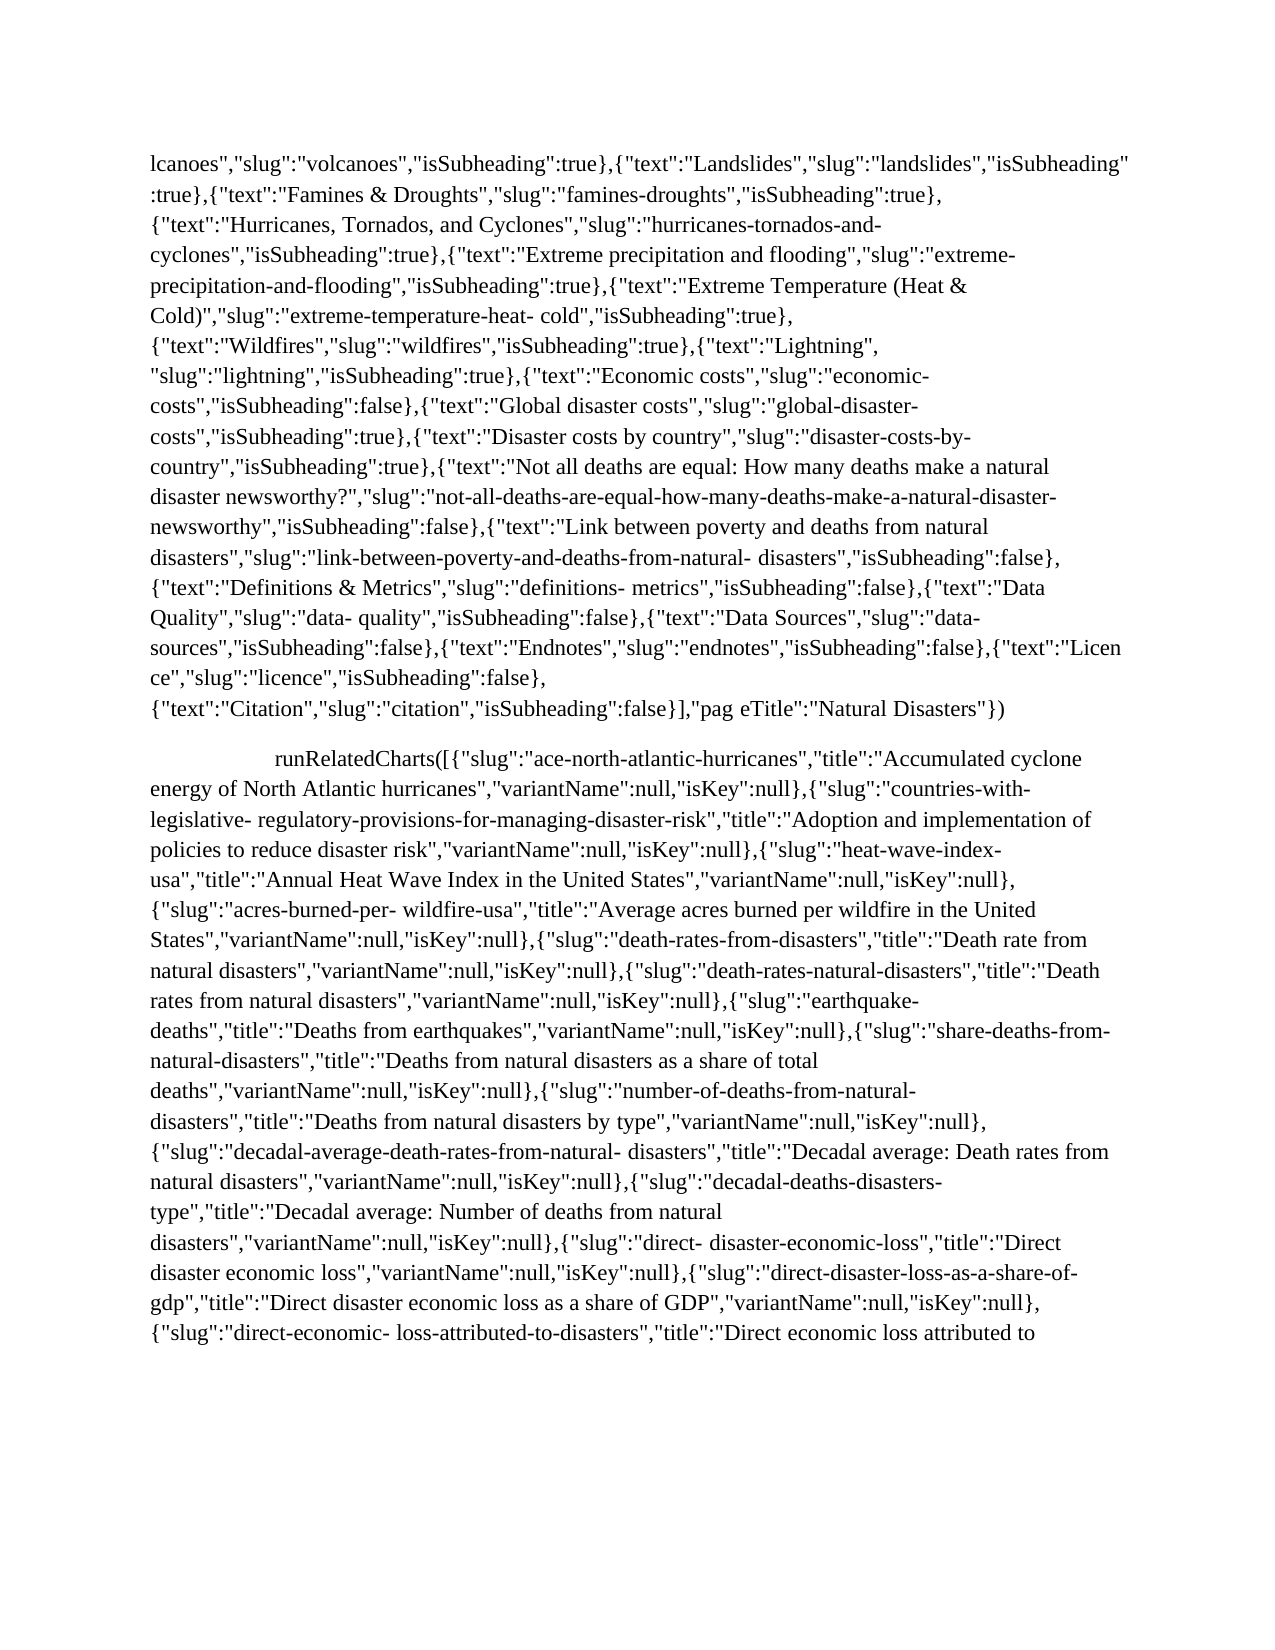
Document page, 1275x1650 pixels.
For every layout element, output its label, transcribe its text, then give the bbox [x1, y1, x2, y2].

text runRelatedCharts([{"slug":"ace-north-atlantic-hurricanes","title":"Accumulated cyclone energy of North Atlantic hurricanes","variantName":null,"isKey":null},{"slug":"countries-with-legislative- regulatory-provisions-for-managing-disaster-risk","title":"Adoption and implementation of policies to reduce disaster risk","variantName":null,"isKey":null},{"slug":"heat-wave-index-usa","title":"Annual Heat Wave Index in the United States","variantName":null,"isKey":null},{"slug":"acres-burned-per- wildfire-usa","title":"Average acres burned per wildfire in the United States","variantName":null,"isKey":null},{"slug":"death-rates-from-disasters","title":"Death rate from natural disasters","variantName":null,"isKey":null},{"slug":"death-rates-natural-disasters","title":"Death rates from natural disasters","variantName":null,"isKey":null},{"slug":"earthquake- deaths","title":"Deaths from earthquakes","variantName":null,"isKey":null},{"slug":"share-deaths-from- natural-disasters","title":"Deaths from natural disasters as a share of total deaths","variantName":null,"isKey":null},{"slug":"number-of-deaths-from-natural- disasters","title":"Deaths from natural disasters by type","variantName":null,"isKey":null},{"slug":"decadal-average-death-rates-from-natural- disasters","title":"Decadal average: Death rates from natural disasters","variantName":null,"isKey":null},{"slug":"decadal-deaths-disasters-type","title":"Decadal average: Number of deaths from natural disasters","variantName":null,"isKey":null},{"slug":"direct- disaster-economic-loss","title":"Direct disaster economic loss","variantName":null,"isKey":null},{"slug":"direct-disaster-loss-as-a-share-of-gdp","title":"Direct disaster economic loss as a share of GDP","variantName":null,"isKey":null},{"slug":"direct-economic- loss-attributed-to-disasters","title":"Direct economic loss attributed to [150, 745, 1120, 1346]
text lcanoes","slug":"volcanoes","isSubheading":true},{"text":"Landslides","slug":"landslides","isSubheading" [150, 150, 1137, 177]
text :true},{"text":"Famines & Droughts","slug":"famines-droughts","isSubheading":true},{"text":"Hurricanes, Tornados, and Cyclones","slug":"hurricanes-tornados-and- cyclones","isSubheading":true},{"text":"Extreme precipitation and flooding","slug":"extreme- precipitation-and-flooding","isSubheading":true},{"text":"Extreme Temperature (Heat & Cold)","slug":"extreme-temperature-heat- cold","isSubheading":true},{"text":"Wildfires","slug":"wildfires","isSubheading":true},{"text":"Lightning", "slug":"lightning","isSubheading":true},{"text":"Economic costs","slug":"economic- costs","isSubheading":false},{"text":"Global disaster costs","slug":"global-disaster- costs","isSubheading":true},{"text":"Disaster costs by country","slug":"disaster-costs-by- country","isSubheading":true},{"text":"Not all deaths are equal: How many deaths make a natural disaster newsworthy?","slug":"not-all-deaths-are-equal-how-many-deaths-make-a-natural-disaster- newsworthy","isSubheading":false},{"text":"Link between poverty and deaths from natural disasters","slug":"link-between-poverty-and-deaths-from-natural- disasters","isSubheading":false},{"text":"Definitions & Metrics","slug":"definitions- metrics","isSubheading":false},{"text":"Data Quality","slug":"data- quality","isSubheading":false},{"text":"Data Sources","slug":"data- sources","isSubheading":false},{"text":"Endnotes","slug":"endnotes","isSubheading":false},{"text":"Licen ce","slug":"licence","isSubheading":false},{"text":"Citation","slug":"citation","isSubheading":false}],"pag eTitle":"Natural Disasters"}) [150, 181, 1124, 721]
